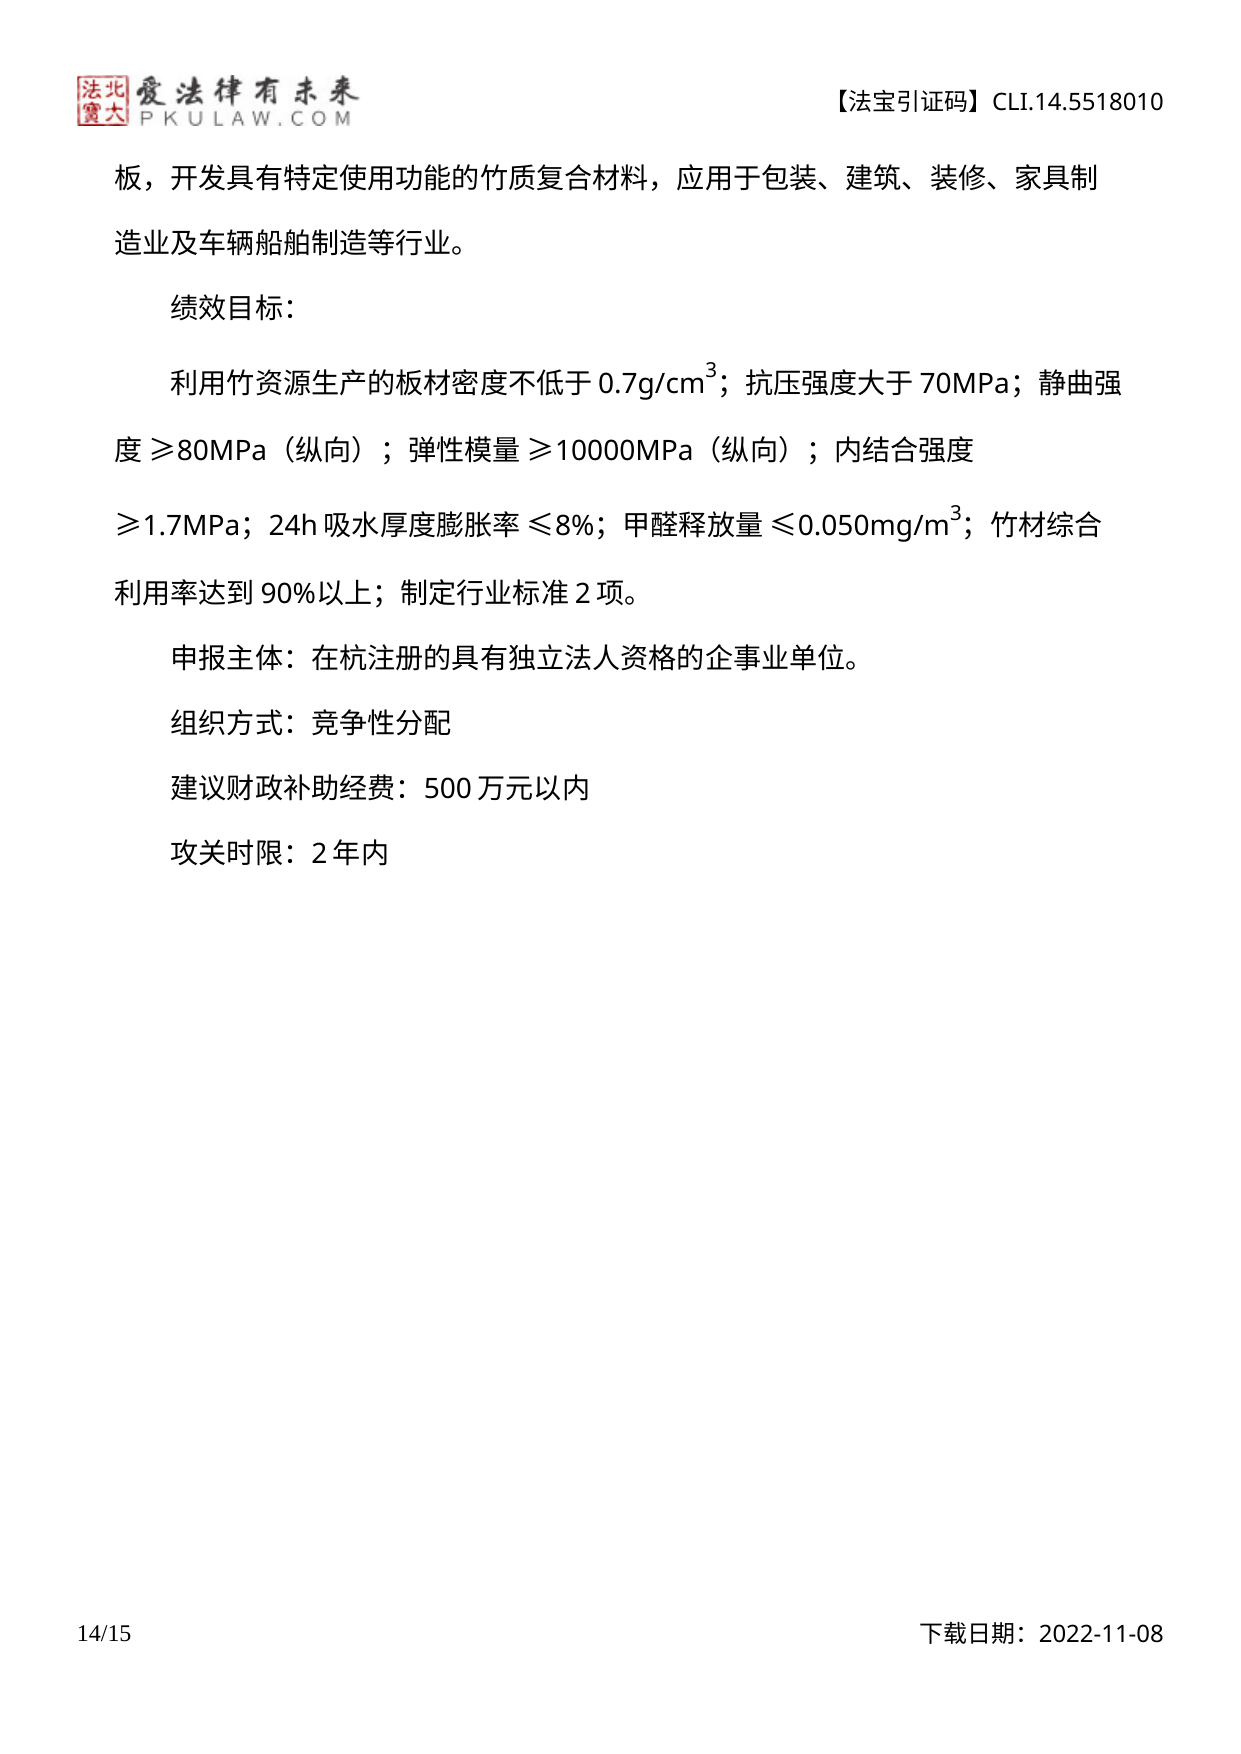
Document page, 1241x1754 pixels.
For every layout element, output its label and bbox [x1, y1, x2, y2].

picture [76, 75, 361, 126]
text [114, 156, 1126, 872]
